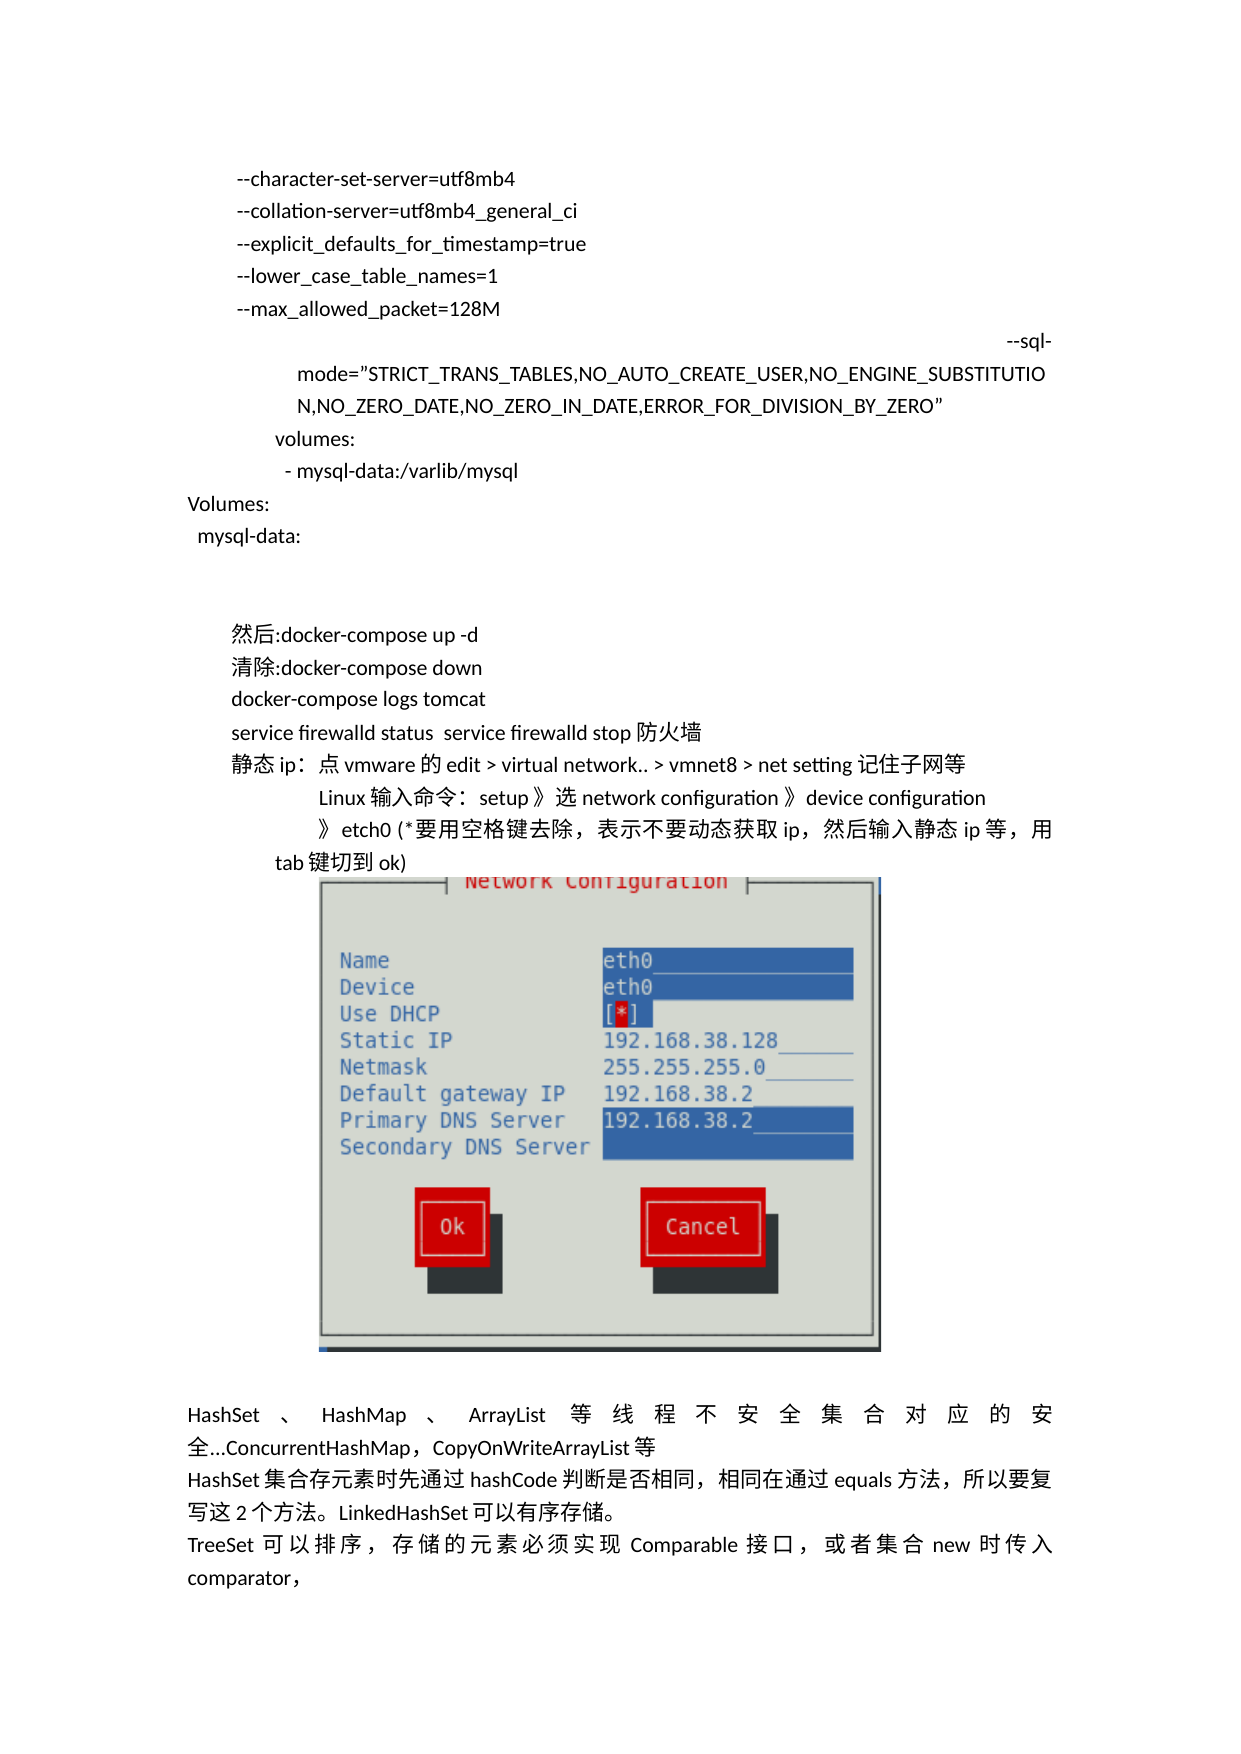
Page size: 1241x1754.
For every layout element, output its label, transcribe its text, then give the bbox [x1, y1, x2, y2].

list 静态ip：点vmware的edit > virtual network.. > vmnet8 > net setting记住子网等 [187, 747, 1053, 779]
list Linux输入命令：setup 》选network configuration 》device configuration [275, 779, 1053, 812]
list --explicit_defaults_for_timestamp=true [187, 227, 1053, 259]
list --collation-server=utf8mb4_general_ci [187, 194, 1053, 227]
list HashSet集合存元素时先通过hashCode判断是否相同，相同在通过equals方法，所以要复写这2个方法。LinkedHashSet可以有序存储。 [187, 1462, 1053, 1527]
list docker-compose logs tomcat [187, 682, 1053, 714]
list HashSet、HashMap、ArrayList等线程不安全集合对应的安全...ConcurrentHashMap，CopyOnWriteArrayList等 [187, 1397, 1053, 1462]
list 然后:docker-compose up -d [187, 617, 1053, 649]
list --max_allowed_packet=128M [187, 292, 1053, 324]
list 清除:docker-compose down [187, 649, 1053, 682]
list Volumes: [187, 487, 1053, 519]
picture [318, 877, 882, 1352]
list volumes: [231, 422, 1053, 454]
list --character-set-server=utf8mb4 [187, 162, 1053, 194]
list TreeSet可以排序，存储的元素必须实现Comparable接口，或者集合new时传入comparator， [187, 1527, 1053, 1592]
list mysql-data: [187, 519, 1053, 552]
list service firewalld status service firewalld stop 防火墙 [187, 714, 1053, 747]
list --sql-mode=”STRICT_TRANS_TABLES,NO_AUTO_CREATE_USER,NO_ENGINE_SUBSTITUTION,NO_ZERO_DATE,NO_ZERO_IN_DATE,ERROR_FOR_DIVISION_BY_ZERO” [187, 324, 1053, 422]
list 》etch0 (*要用空格键去除，表示不要动态获取ip，然后输入静态ip等，用tab键切到ok) [275, 812, 1053, 877]
list - mysql-data:/varlib/mysql [231, 454, 1053, 487]
list --lower_case_table_names=1 [187, 259, 1053, 292]
